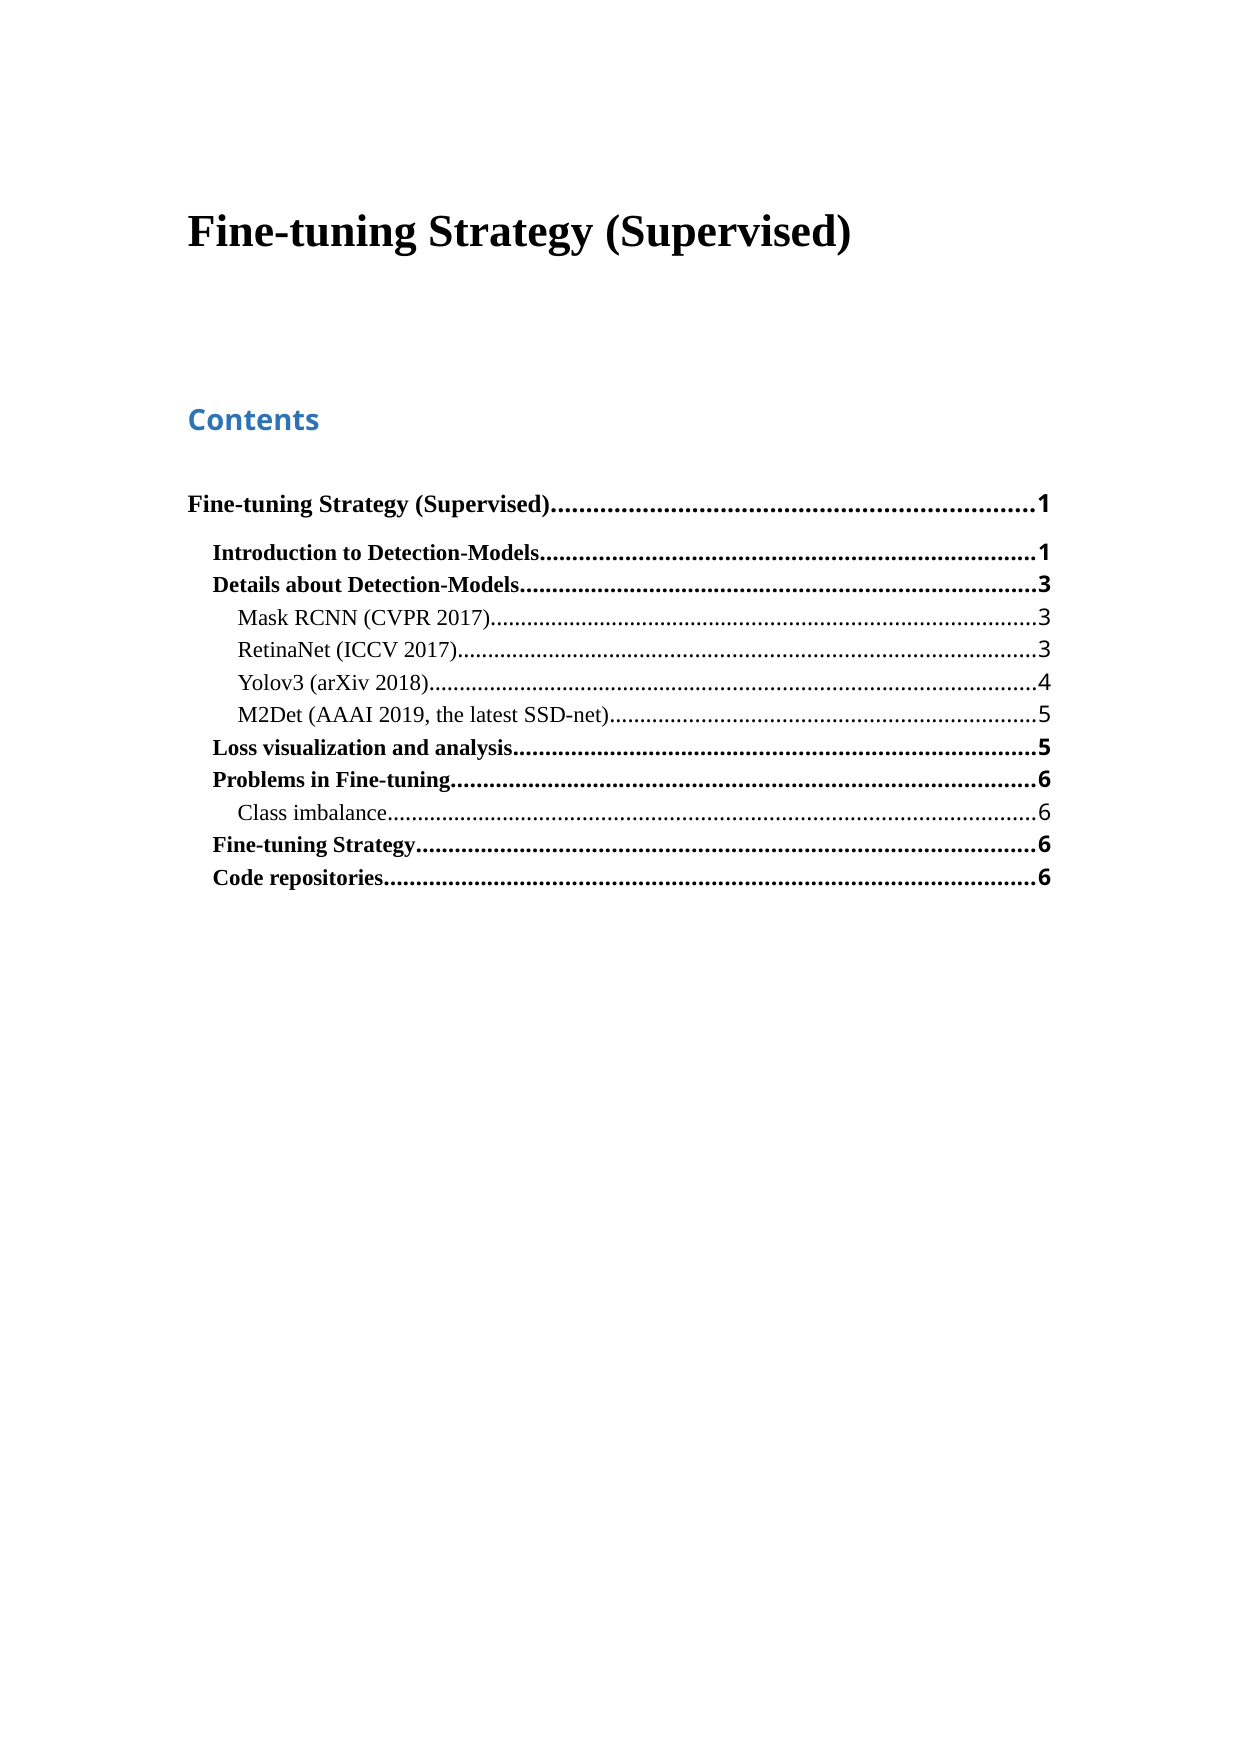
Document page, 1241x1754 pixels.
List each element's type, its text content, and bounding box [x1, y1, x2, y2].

subtitle Fine-tuning Strategy (Supervised) [187, 197, 1053, 262]
